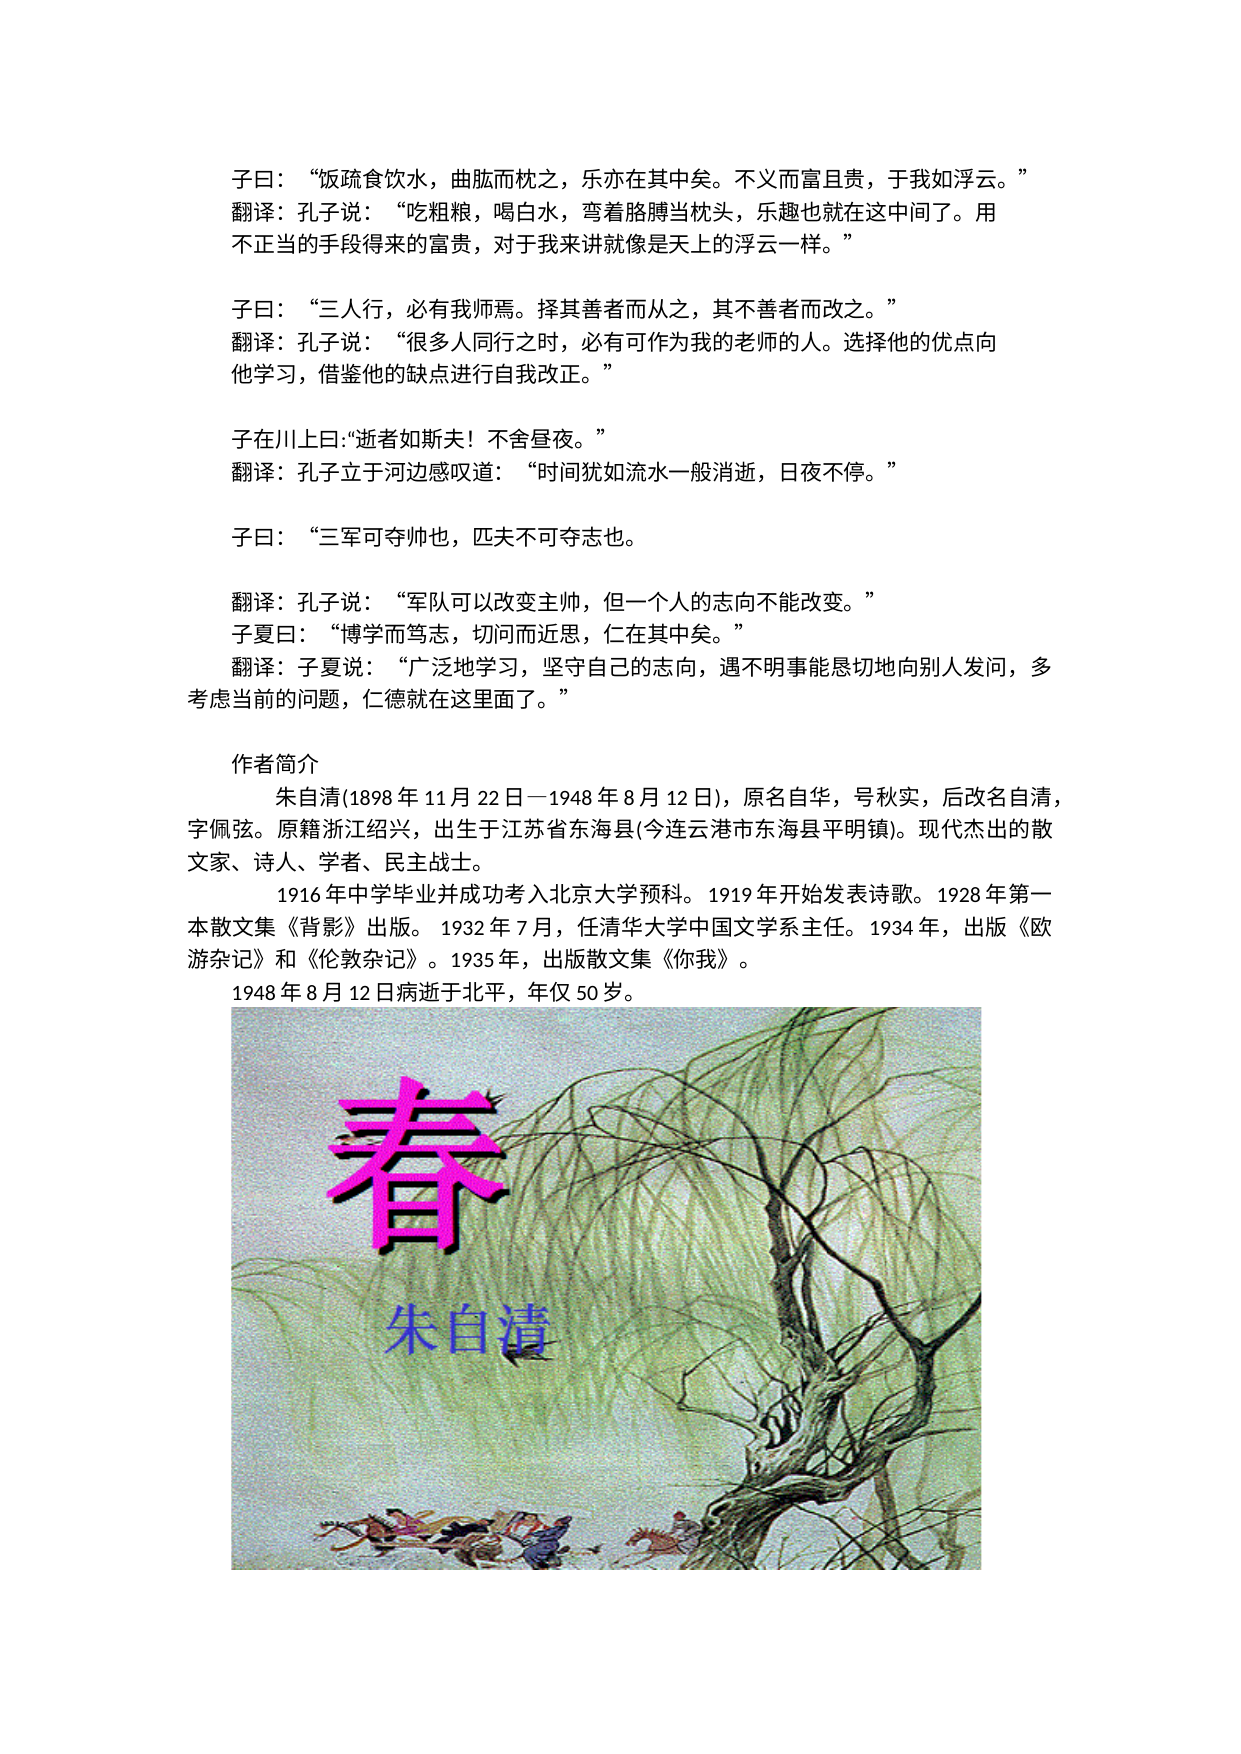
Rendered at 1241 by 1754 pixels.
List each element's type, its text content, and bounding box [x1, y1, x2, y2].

text 翻译：孔子说：“很多人同行之时，必有可作为我的老师的人。选择他的优点向 [187, 324, 1053, 357]
text 翻译：孔子说：“军队可以改变主帅，但一个人的志向不能改变。” [187, 584, 1053, 617]
text 作者简介 [187, 747, 1053, 779]
text 朱自清(1898年11月22日—1948年8月12日)，原名自华，号秋实，后改名自清，字佩弦。原籍浙江绍兴，出生于江苏省东海县(今连云港市东海县平明镇)。现代杰出的散文家、诗人、学者、民主战士。 [187, 779, 1053, 877]
text 子曰：“饭疏食饮水，曲肱而枕之，乐亦在其中矣。不义而富且贵，于我如浮云。” [187, 162, 1053, 194]
text 翻译：子夏说：“广泛地学习，坚守自己的志向，遇不明事能恳切地向别人发问，多考虑当前的问题，仁德就在这里面了。” [187, 649, 1053, 714]
text 翻译：孔子立于河边感叹道：“时间犹如流水一般消逝，日夜不停。” [187, 454, 1053, 487]
text 1916年中学毕业并成功考入北京大学预科。1919年开始发表诗歌。1928年第一本散文集《背影》出版。 1932年7月，任清华大学中国文学系主任。1934年，出版《欧游杂记》和《伦敦杂记》。1935年，出版散文集《你我》。 [187, 877, 1053, 974]
text 子在川上曰:“逝者如斯夫！不舍昼夜。” [187, 422, 1053, 454]
text 翻译：孔子说：“吃粗粮，喝白水，弯着胳膊当枕头，乐趣也就在这中间了。用 [187, 194, 1053, 227]
text 子曰：“三军可夺帅也，匹夫不可夺志也。 [187, 519, 1053, 552]
text 不正当的手段得来的富贵，对于我来讲就像是天上的浮云一样。” [187, 227, 1053, 259]
text 子曰：“三人行，必有我师焉。择其善者而从之，其不善者而改之。” [187, 292, 1053, 324]
text 子夏曰：“博学而笃志，切问而近思，仁在其中矣。” [187, 617, 1053, 649]
text 他学习，借鉴他的缺点进行自我改正。” [187, 357, 1053, 389]
picture [231, 1007, 982, 1570]
text 1948年8月12日病逝于北平，年仅50岁。 [187, 974, 1053, 1007]
